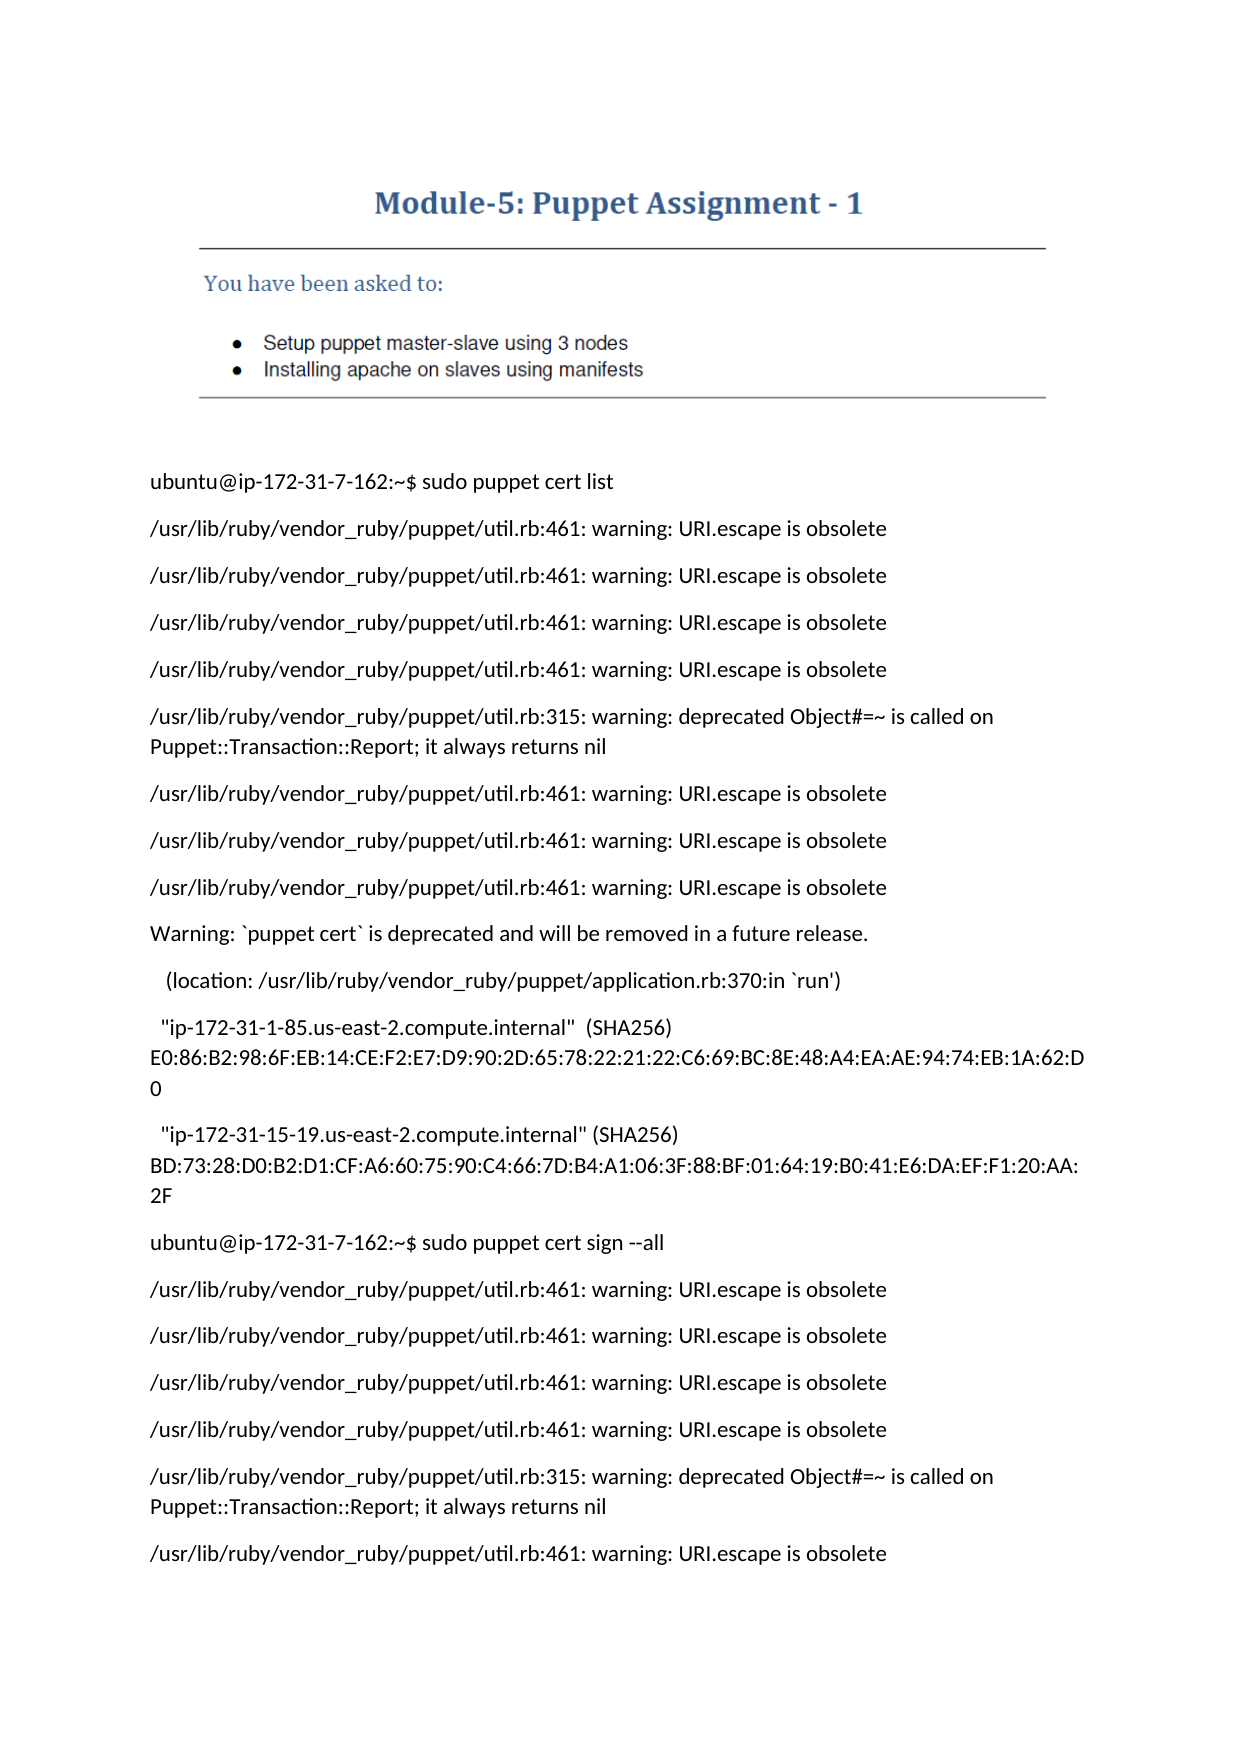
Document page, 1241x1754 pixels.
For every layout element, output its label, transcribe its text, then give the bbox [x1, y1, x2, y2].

text /usr/lib/ruby/vendor_ruby/puppet/util.rb:461: warning: URI.escape is obsolete [150, 608, 1090, 636]
text "ip-172-31-1-85.us-east-2.compute.internal" (SHA256) E0:86:B2:98:6F:EB:14:CE:F2:E7:D9:90:2D:65:78:22:21:22:C6:69:BC:8E:48:A4:EA:AE:94:74:EB:1A:62:D0 [150, 1013, 1090, 1102]
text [150, 1539, 1090, 1567]
text (location: /usr/lib/ruby/vendor_ruby/puppet/application.rb:370:in `run') [150, 966, 1090, 994]
text /usr/lib/ruby/vendor_ruby/puppet/util.rb:315: warning: deprecated Object#=~ is called on Puppet::Transaction::Report; it always returns nil [150, 702, 1090, 760]
text /usr/lib/ruby/vendor_ruby/puppet/util.rb:461: warning: URI.escape is obsolete [150, 1368, 1090, 1396]
text "ip-172-31-15-19.us-east-2.compute.internal" (SHA256) BD:73:28:D0:B2:D1:CF:A6:60:75:90:C4:66:7D:B4:A1:06:3F:88:BF:01:64:19:B0:41:E6:DA:EF:F1:20:AA:2F [150, 1121, 1090, 1209]
text ubuntu@ip-172-31-7-162:~$ sudo puppet cert sign --all [150, 1228, 1090, 1256]
text /usr/lib/ruby/vendor_ruby/puppet/util.rb:461: warning: URI.escape is obsolete [150, 779, 1090, 807]
text /usr/lib/ruby/vendor_ruby/puppet/util.rb:461: warning: URI.escape is obsolete [150, 514, 1090, 542]
text /usr/lib/ruby/vendor_ruby/puppet/util.rb:461: warning: URI.escape is obsolete [150, 655, 1090, 683]
text Warning: `puppet cert` is deprecated and will be removed in a future release. [150, 919, 1090, 947]
text /usr/lib/ruby/vendor_ruby/puppet/util.rb:315: warning: deprecated Object#=~ is called on Puppet::Transaction::Report; it always returns nil [150, 1462, 1090, 1520]
text /usr/lib/ruby/vendor_ruby/puppet/util.rb:461: warning: URI.escape is obsolete [150, 1275, 1090, 1303]
text /usr/lib/ruby/vendor_ruby/puppet/util.rb:461: warning: URI.escape is obsolete [150, 826, 1090, 854]
text ubuntu@ip-172-31-7-162:~$ sudo puppet cert list [150, 467, 1090, 495]
text /usr/lib/ruby/vendor_ruby/puppet/util.rb:461: warning: URI.escape is obsolete [150, 873, 1090, 901]
text /usr/lib/ruby/vendor_ruby/puppet/util.rb:461: warning: URI.escape is obsolete [150, 1415, 1090, 1443]
text /usr/lib/ruby/vendor_ruby/puppet/util.rb:461: warning: URI.escape is obsolete [150, 561, 1090, 589]
text /usr/lib/ruby/vendor_ruby/puppet/util.rb:461: warning: URI.escape is obsolete [150, 1322, 1090, 1349]
